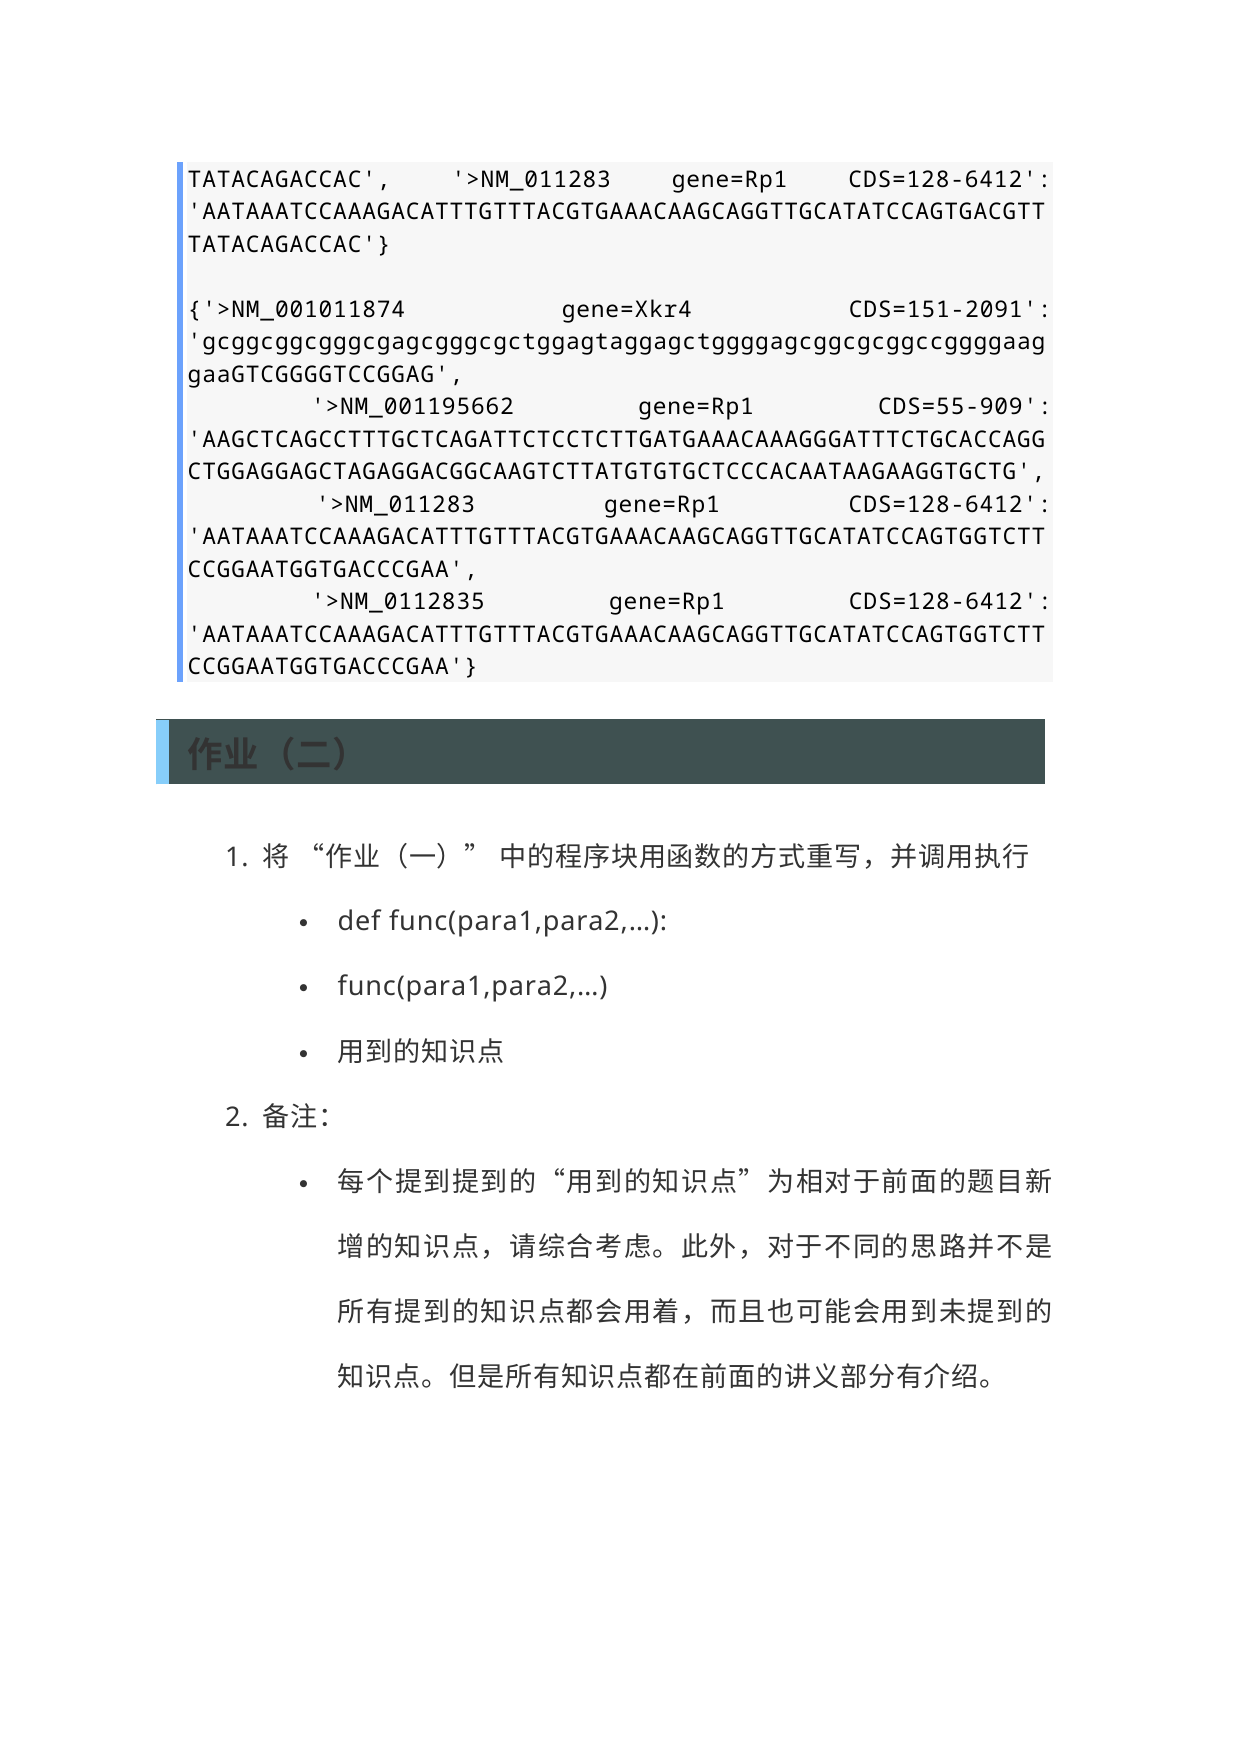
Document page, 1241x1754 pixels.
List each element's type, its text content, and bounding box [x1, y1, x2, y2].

list 每个提到提到的“用到的知识点”为相对于前面的题目新增的知识点，请综合考虑。此外，对于不同的思路并不是所有提到的知识点都会用着，而且也可能会用到未提到的知识点。但是所有知识点都在前面的讲义部分有介绍。 [300, 1147, 1053, 1407]
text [187, 162, 1053, 682]
list 备注： [225, 1082, 1053, 1147]
list 将 “作业（一）” 中的程序块用函数的方式重写，并调用执行 [225, 822, 1053, 887]
list def func(para1,para2,…): [300, 887, 1053, 952]
list 用到的知识点 [300, 1017, 1053, 1082]
text 作业（二） [156, 719, 1045, 784]
list func(para1,para2,…) [300, 952, 1053, 1017]
